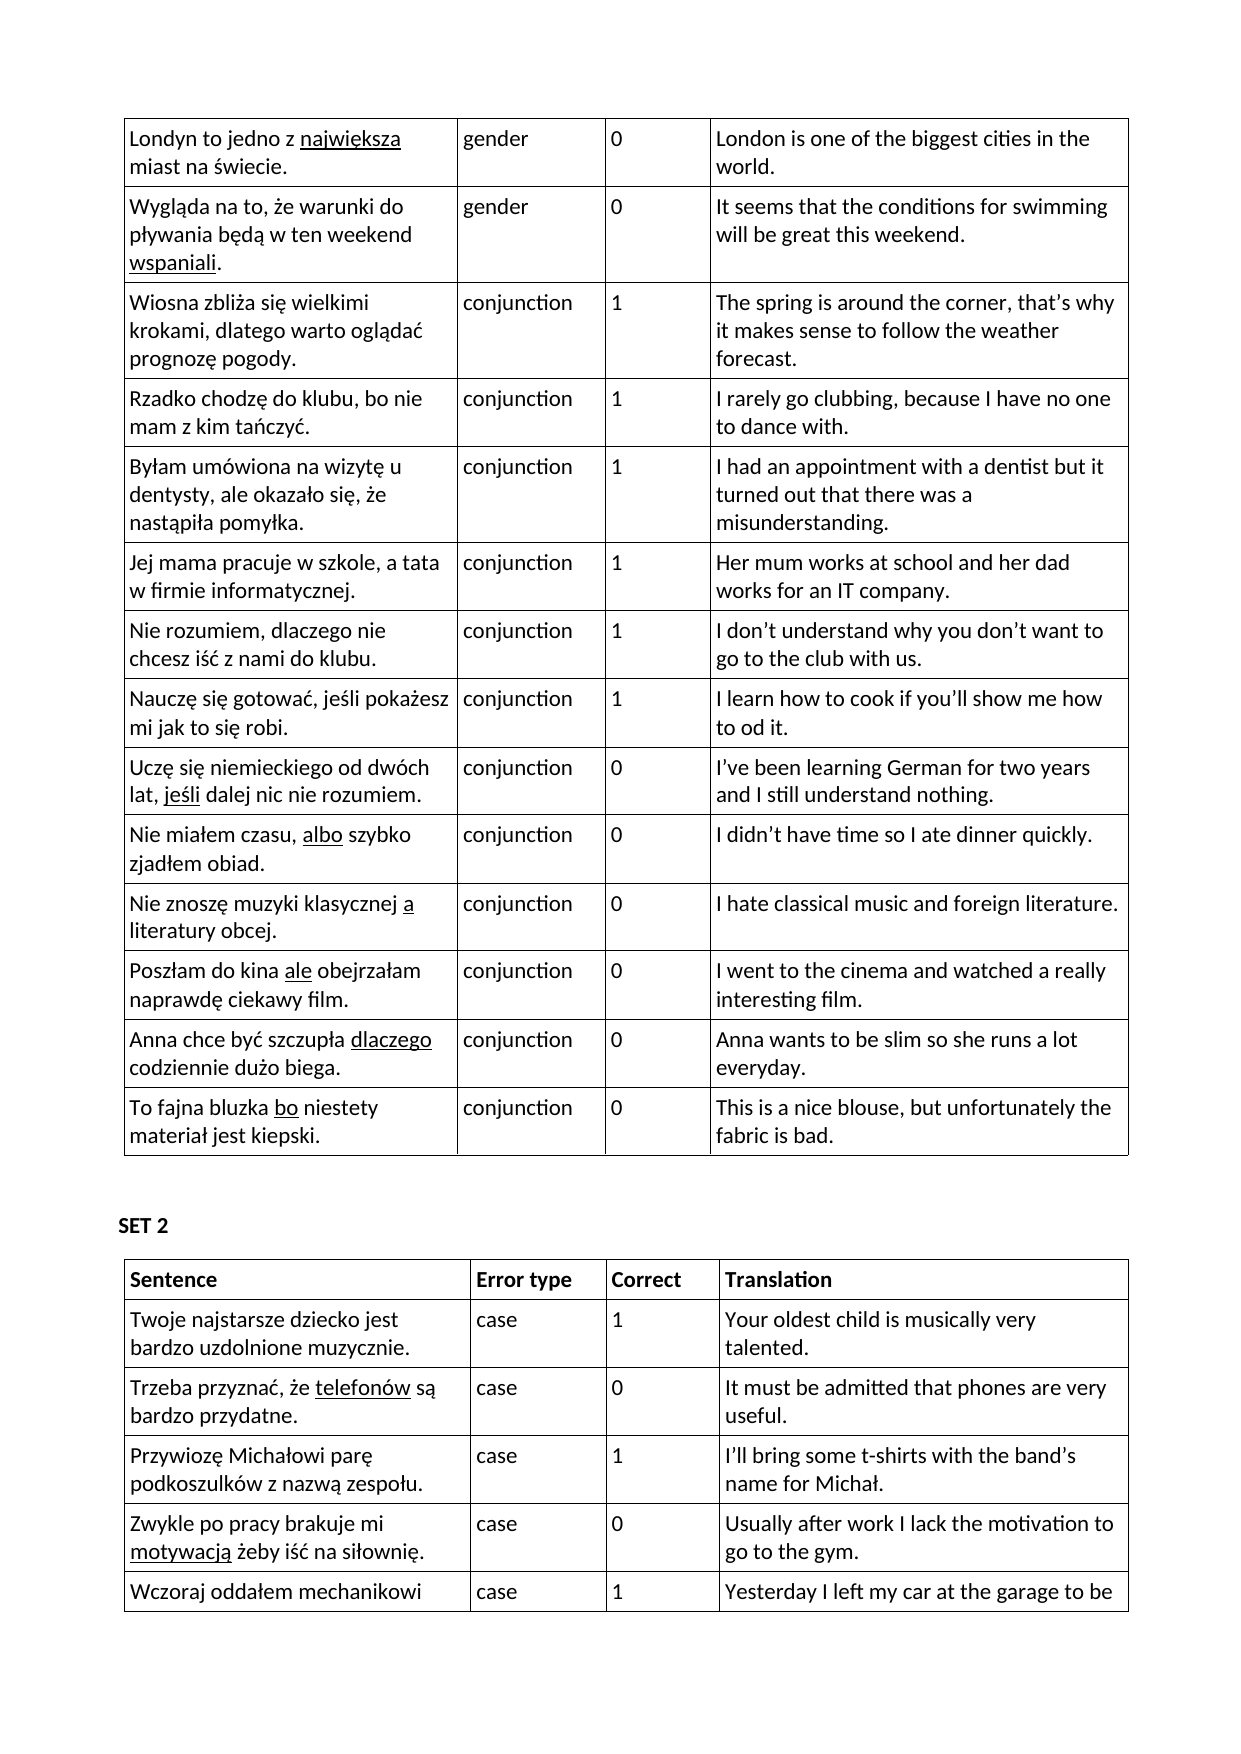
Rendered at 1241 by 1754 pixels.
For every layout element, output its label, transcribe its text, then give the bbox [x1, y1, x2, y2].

table_cell I’ll bring some t-shirts with the band’s name for Michał. [720, 1436, 1128, 1503]
table_cell Rzadko chodzę do klubu, bo nie mam z kim tańczyć. [125, 379, 457, 446]
table_cell Byłam umówiona na wizytę u dentysty, ale okazało się, że nastąpiła pomyłka. [125, 447, 457, 542]
table_cell Zwykle po pracy brakuje mi motywacją żeby iść na siłownię. [125, 1504, 470, 1571]
text SET 2 [118, 1211, 1122, 1239]
table_cell I rarely go clubbing, because I have no one to dance with. [711, 379, 1128, 446]
table_cell I had an appointment with a dentist but it turned out that there was a misunderstanding. [711, 447, 1128, 542]
table_cell conjunction [458, 748, 605, 814]
table_cell Your oldest child is musically very talented. [720, 1300, 1128, 1367]
table_cell conjunction [458, 379, 605, 446]
table_cell 0 [606, 884, 710, 950]
table_cell I’ve been learning German for two years and I still understand nothing. [711, 748, 1128, 814]
table_cell 0 [607, 1368, 719, 1435]
table_cell conjunction [458, 611, 605, 678]
table_cell 0 [606, 187, 710, 282]
table_cell conjunction [458, 815, 605, 882]
table_cell conjunction [458, 543, 605, 610]
table_cell To fajna bluzka bo niestety materiał jest kiepski. [125, 1088, 457, 1154]
table_cell Nie znoszę muzyki klasycznej a literatury obcej. [125, 884, 457, 950]
table_cell 0 [606, 119, 710, 186]
table_cell conjunction [458, 447, 605, 542]
table_cell case [471, 1300, 606, 1367]
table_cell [720, 1572, 1128, 1611]
table_cell Uczę się niemieckiego od dwóch lat, jeśli dalej nic nie rozumiem. [125, 748, 457, 814]
table_cell It must be admitted that phones are very useful. [720, 1368, 1128, 1435]
table_cell Jej mama pracuje w szkole, a tata w firmie informatycznej. [125, 543, 457, 610]
table_cell 0 [607, 1504, 719, 1571]
table_cell conjunction [458, 679, 605, 746]
table_cell I learn how to cook if you’ll show me how to od it. [711, 679, 1128, 746]
table_cell Anna chce być szczupła dlaczego codziennie dużo biega. [125, 1020, 457, 1086]
table_cell This is a nice blouse, but unfortunately the fabric is bad. [711, 1088, 1128, 1154]
table_cell Usually after work I lack the motivation to go to the gym. [720, 1504, 1128, 1571]
table_cell The spring is around the corner, that’s why it makes sense to follow the weather forecast. [711, 283, 1128, 378]
table_cell 0 [606, 748, 710, 814]
table_cell Wiosna zbliża się wielkimi krokami, dlatego warto oglądać prognozę pogody. [125, 283, 457, 378]
table_cell 0 [606, 815, 710, 882]
table_cell conjunction [458, 1020, 605, 1086]
table_cell I hate classical music and foreign literature. [711, 884, 1128, 950]
table_cell conjunction [458, 951, 605, 1018]
table_cell 1 [606, 543, 710, 610]
table_cell gender [458, 119, 605, 186]
table_cell case [471, 1368, 606, 1435]
table_cell London is one of the biggest cities in the world. [711, 119, 1128, 186]
table_cell case [471, 1572, 606, 1611]
table_header Error type [471, 1260, 606, 1299]
table_cell 1 [606, 679, 710, 746]
table_cell 1 [606, 379, 710, 446]
table_cell case [471, 1436, 606, 1503]
table_cell Przywiozę Michałowi parę podkoszulków z nazwą zespołu. [125, 1436, 470, 1503]
table_cell Trzeba przyznać, że telefonów są bardzo przydatne. [125, 1368, 470, 1435]
table_cell 1 [607, 1300, 719, 1367]
table_cell Poszłam do kina ale obejrzałam naprawdę ciekawy film. [125, 951, 457, 1018]
table_cell 0 [606, 1020, 710, 1086]
table_cell 1 [606, 283, 710, 378]
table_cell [125, 1572, 470, 1611]
table_cell I went to the cinema and watched a really interesting film. [711, 951, 1128, 1018]
table_cell 0 [606, 951, 710, 1018]
table_cell Wygląda na to, że warunki do pływania będą w ten weekend wspaniali. [125, 187, 457, 282]
table_cell Nie rozumiem, dlaczego nie chcesz iść z nami do klubu. [125, 611, 457, 678]
table_header Sentence [125, 1260, 470, 1299]
table_cell Nie miałem czasu, albo szybko zjadłem obiad. [125, 815, 457, 882]
table_cell It seems that the conditions for swimming will be great this weekend. [711, 187, 1128, 282]
table_cell 0 [606, 1088, 710, 1154]
table_cell conjunction [458, 283, 605, 378]
table_header Correct [607, 1260, 719, 1299]
table_cell 1 [607, 1436, 719, 1503]
table_cell Nauczę się gotować, jeśli pokażesz mi jak to się robi. [125, 679, 457, 746]
table_cell I didn’t have time so I ate dinner quickly. [711, 815, 1128, 882]
table_cell gender [458, 187, 605, 282]
table_cell 1 [606, 611, 710, 678]
table_cell Anna wants to be slim so she runs a lot everyday. [711, 1020, 1128, 1086]
table_cell Twoje najstarsze dziecko jest bardzo uzdolnione muzycznie. [125, 1300, 470, 1367]
table_cell Her mum works at school and her dad works for an IT company. [711, 543, 1128, 610]
table_cell case [471, 1504, 606, 1571]
table_cell 1 [607, 1572, 719, 1611]
table_cell conjunction [458, 1088, 605, 1154]
table_cell 1 [606, 447, 710, 542]
table_cell I don’t understand why you don’t want to go to the club with us. [711, 611, 1128, 678]
table_header Translation [720, 1260, 1128, 1299]
table_cell conjunction [458, 884, 605, 950]
table_cell Londyn to jedno z największa miast na świecie. [125, 119, 457, 186]
